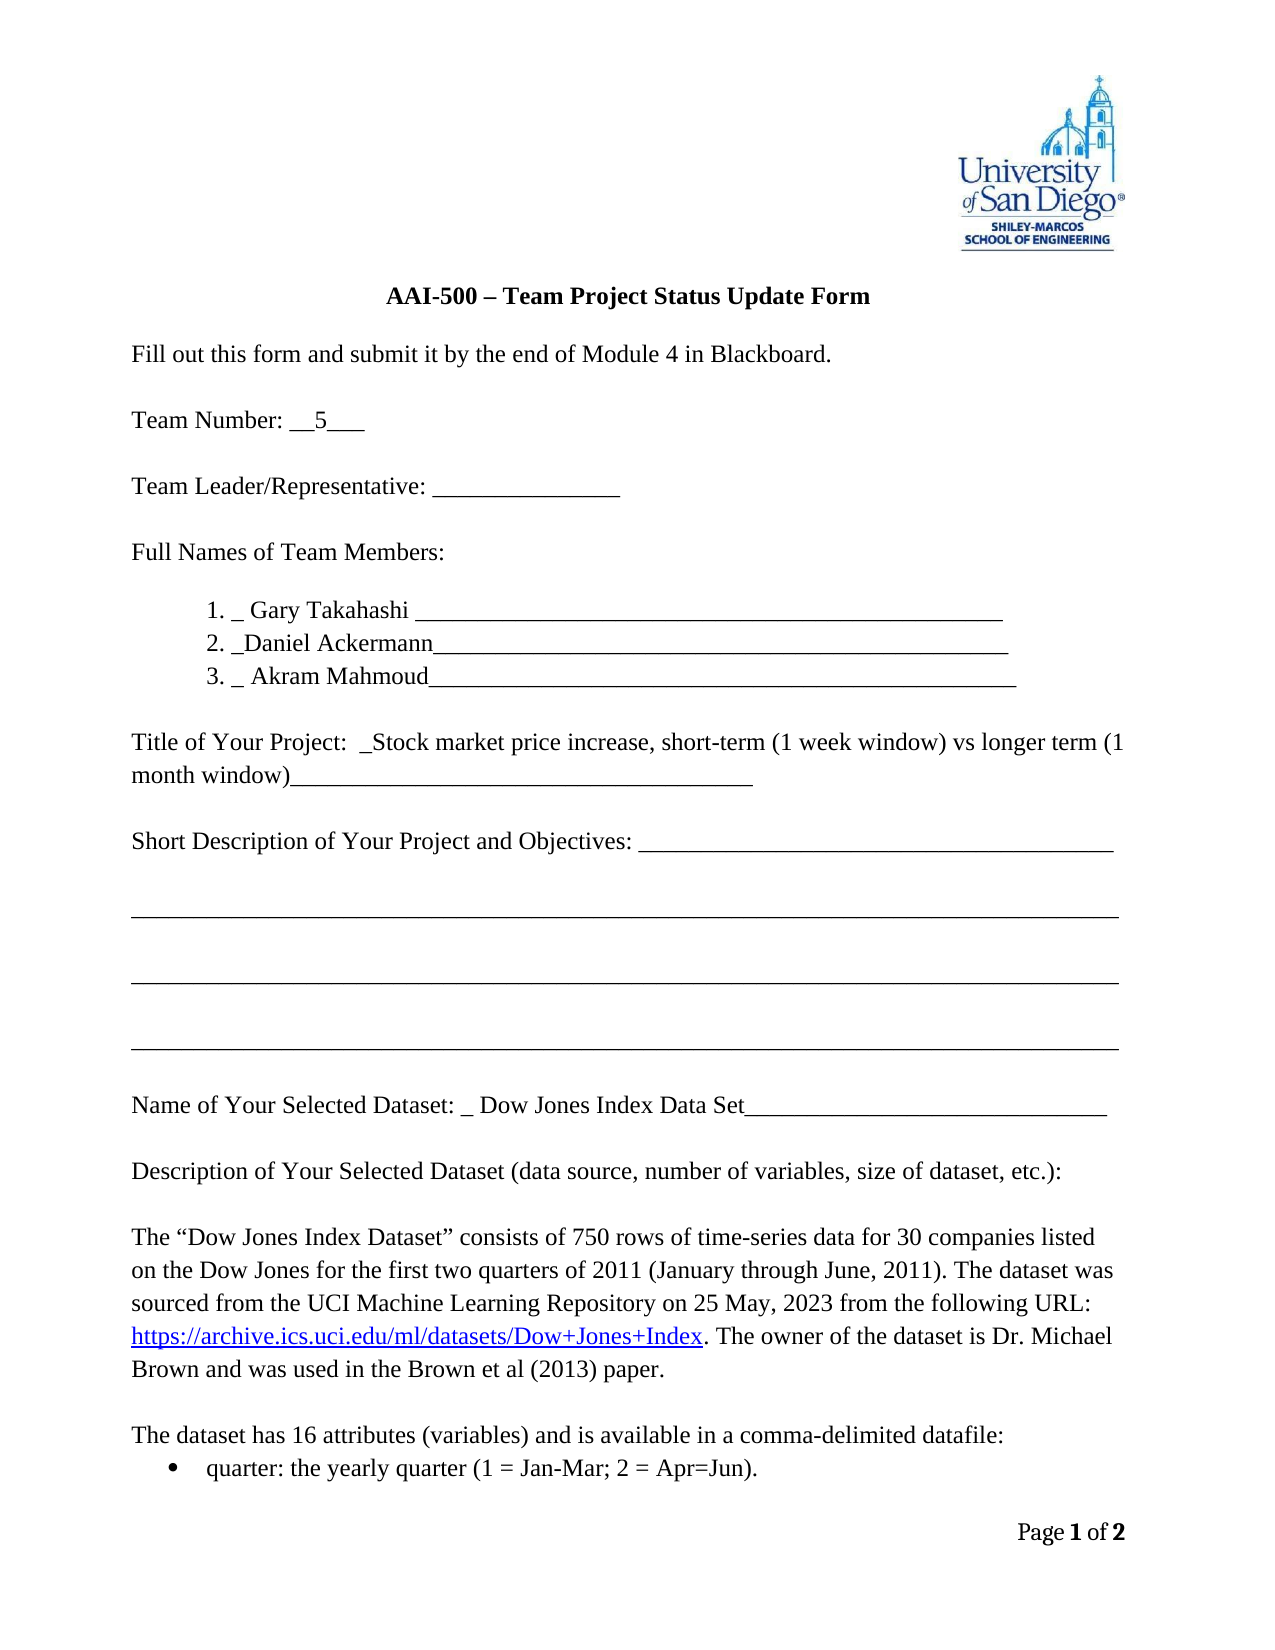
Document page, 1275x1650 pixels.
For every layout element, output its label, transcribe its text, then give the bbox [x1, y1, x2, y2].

text 2. _Daniel Ackermann______________________________________________ [131, 628, 1125, 657]
picture [957, 75, 1125, 252]
text Team Leader/Representative: _______________ [131, 471, 1125, 499]
text 1. _ Gary Takahashi _______________________________________________ [131, 595, 1125, 624]
text Fill out this form and submit it by the end of Module 4 in Blackboard. [131, 339, 1125, 367]
text Title of Your Project: _Stock market price increase, short-term (1 week window) vs longer term (1 month window)_____________________________________ [131, 727, 1125, 789]
text 3. _ Akram Mahmoud_______________________________________________ [131, 661, 1125, 690]
text Team Number: __5___ [131, 405, 1125, 433]
text _______________________________________________________________________________ [131, 1024, 1125, 1053]
list quarter: the yearly quarter (1 = Jan-Mar; 2 = Apr=Jun). [169, 1453, 1125, 1482]
text Name of Your Selected Dataset: _ Dow Jones Index Data Set_____________________________ [131, 1090, 1125, 1119]
text Full Names of Team Members: [131, 537, 1125, 566]
text _______________________________________________________________________________ [131, 958, 1125, 987]
text Description of Your Selected Dataset (data source, number of variables, size of dataset, etc.): [131, 1156, 1125, 1185]
text AAI-500 – Team Project Status Update Form [131, 281, 1125, 310]
text _______________________________________________________________________________ [131, 892, 1125, 921]
text The “Dow Jones Index Dataset” consists of 750 rows of time-series data for 30 companies listed on the Dow Jones for the first two quarters of 2011 (January through June, 2011). The dataset was sourced from the UCI Machine Learning Repository on 25 May, 2023 from the following URL: https://archive.ics.uci.edu/ml/datasets/Dow+Jones+Index. The owner of the dataset is Dr. Michael Brown and was used in the Brown et al (2013) paper. [131, 1222, 1125, 1383]
text The dataset has 16 attributes (variables) and is available in a comma-delimited datafile: [131, 1420, 1125, 1449]
text Short Description of Your Project and Objectives: ______________________________________ [131, 826, 1125, 855]
